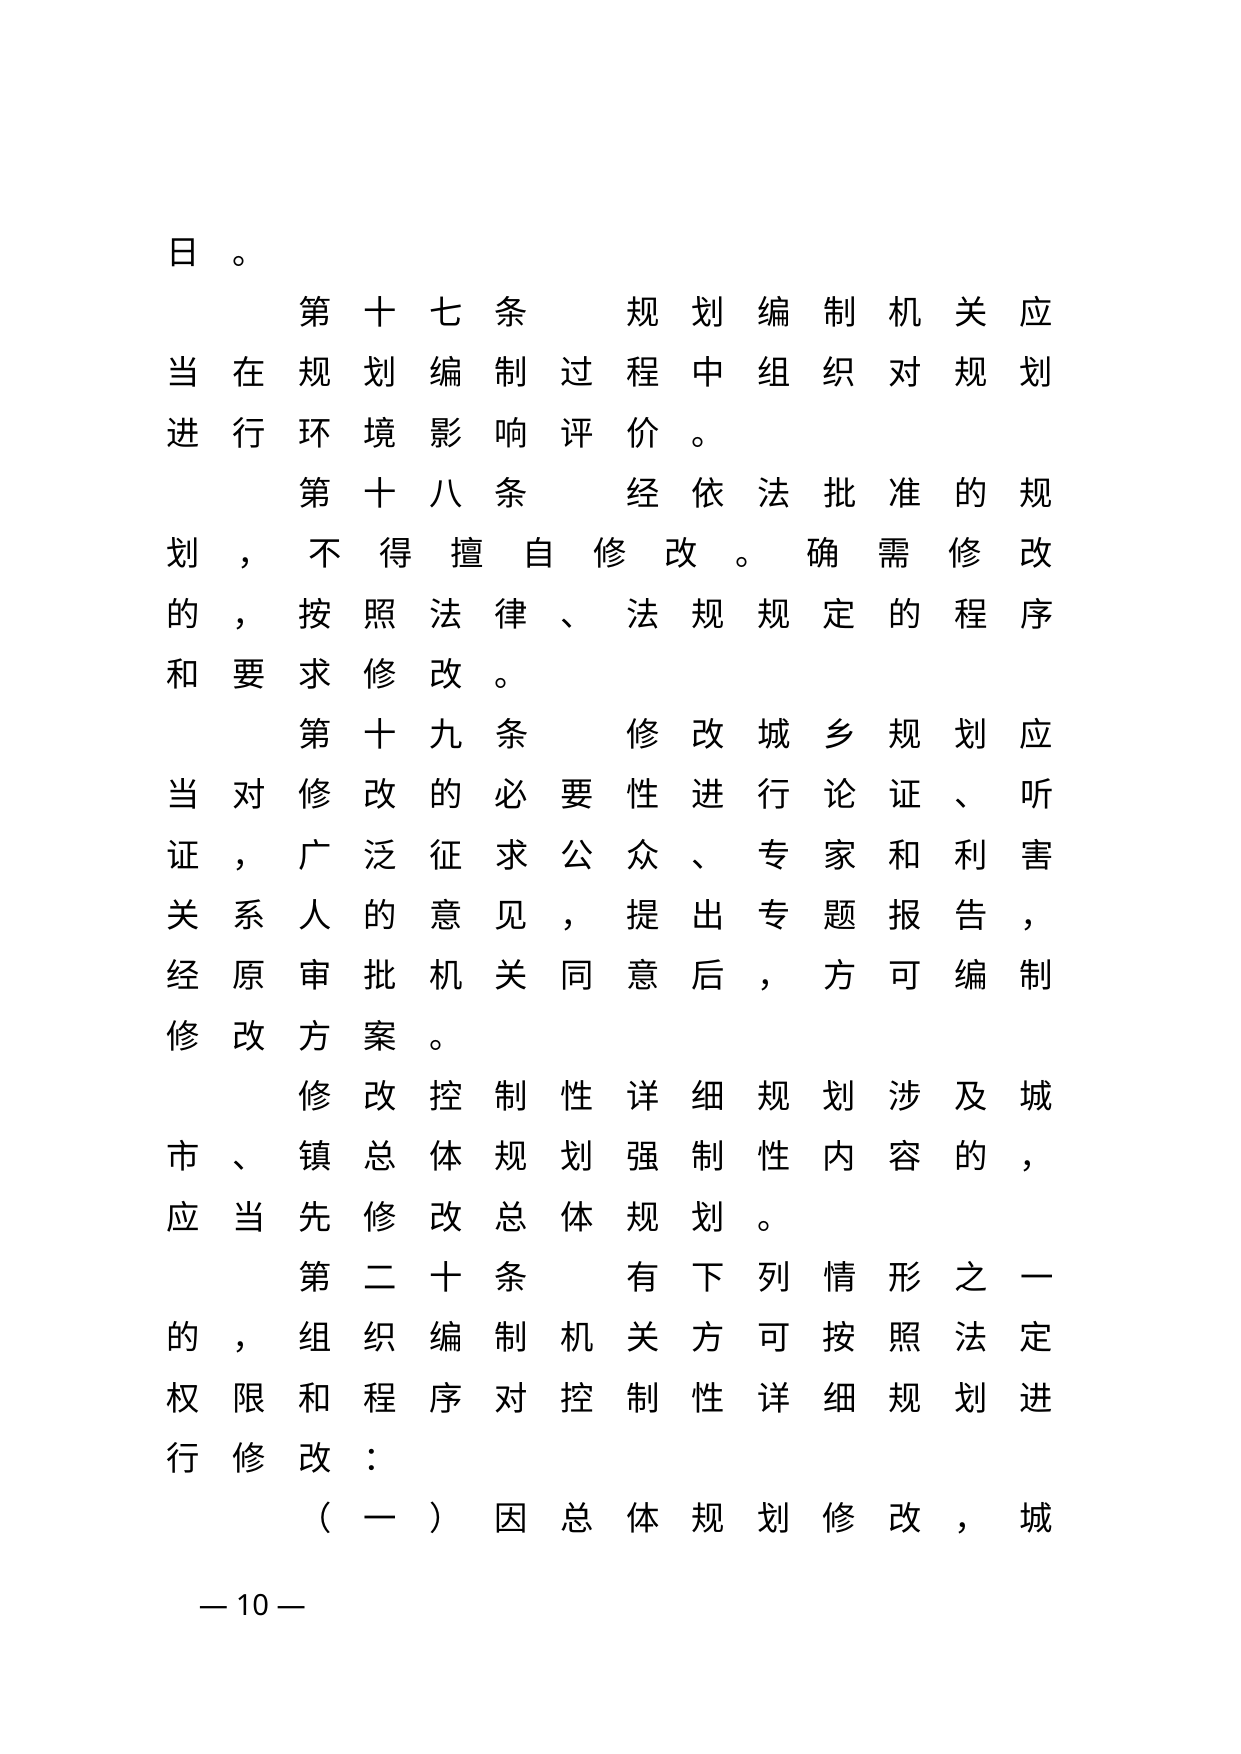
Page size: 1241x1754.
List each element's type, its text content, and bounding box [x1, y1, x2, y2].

text 第十七条 规划编制机关应当在规划编制过程中组织对规划进行环境影响评价。 [167, 280, 1085, 461]
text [167, 219, 1085, 280]
text 第二十条 有下列情形之一的，组织编制机关方可按照法定权限和程序对控制性详细规划进行修改： [167, 1245, 1085, 1486]
text 第十八条 经依法批准的规划，不得擅自修改。确需修改的，按照法律、法规规定的程序和要求修改。 [167, 461, 1085, 702]
text 第十九条 修改城乡规划应当对修改的必要性进行论证、听证，广泛征求公众、专家和利害关系人的意见，提出专题报告，经原审批机关同意后，方可编制修改方案。 [167, 702, 1085, 1064]
text 修改控制性详细规划涉及城市、镇总体规划强制性内容的，应当先修改总体规划。 [167, 1064, 1085, 1245]
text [167, 1486, 1085, 1546]
